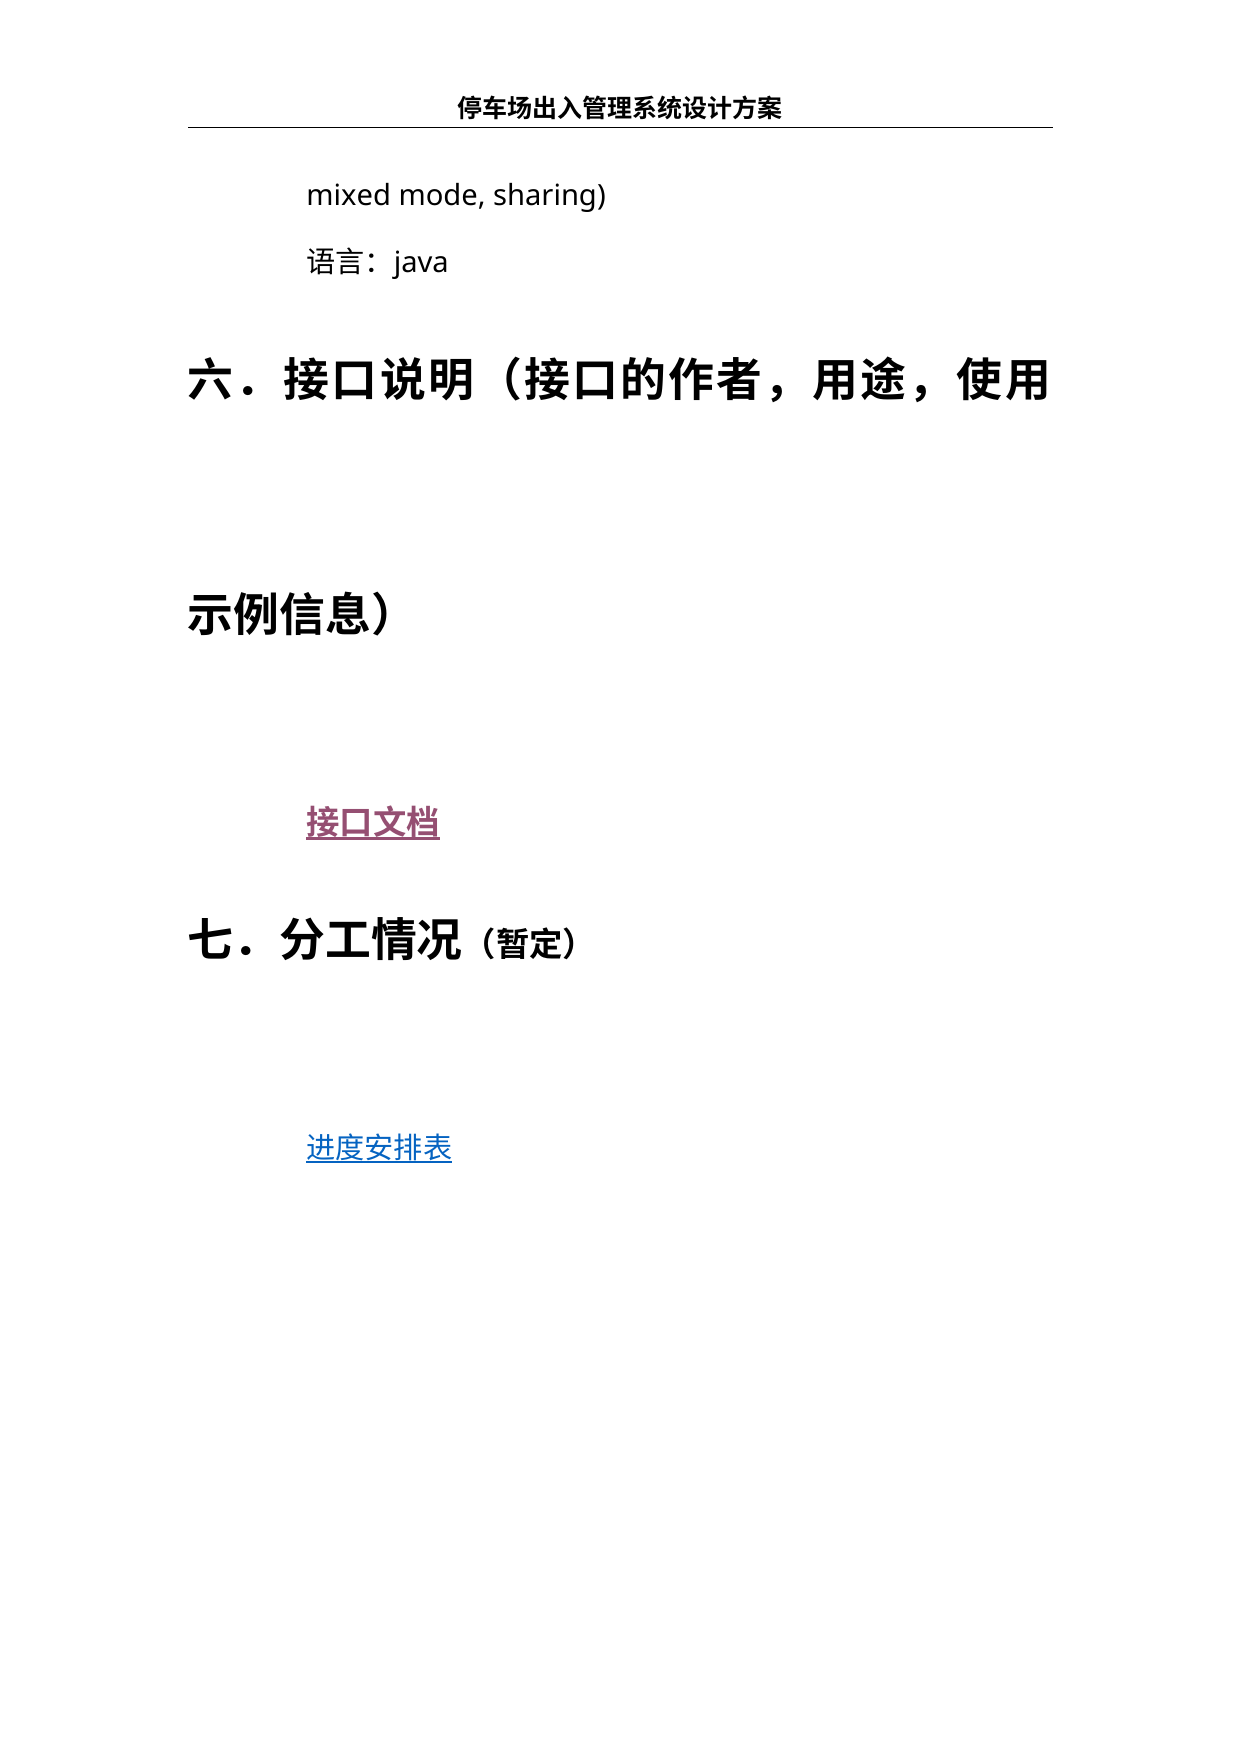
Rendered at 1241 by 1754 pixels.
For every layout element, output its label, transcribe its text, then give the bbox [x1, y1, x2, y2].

subtitle 七．分工情况（暂定） [187, 888, 1053, 986]
list 语言：java [306, 227, 1053, 292]
list 接口文档 [306, 788, 1053, 853]
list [306, 162, 1053, 227]
subtitle 六．接口说明（接口的作者，用途，使用示例信息） [187, 327, 1053, 660]
list 进度安排表 [306, 1113, 1053, 1178]
